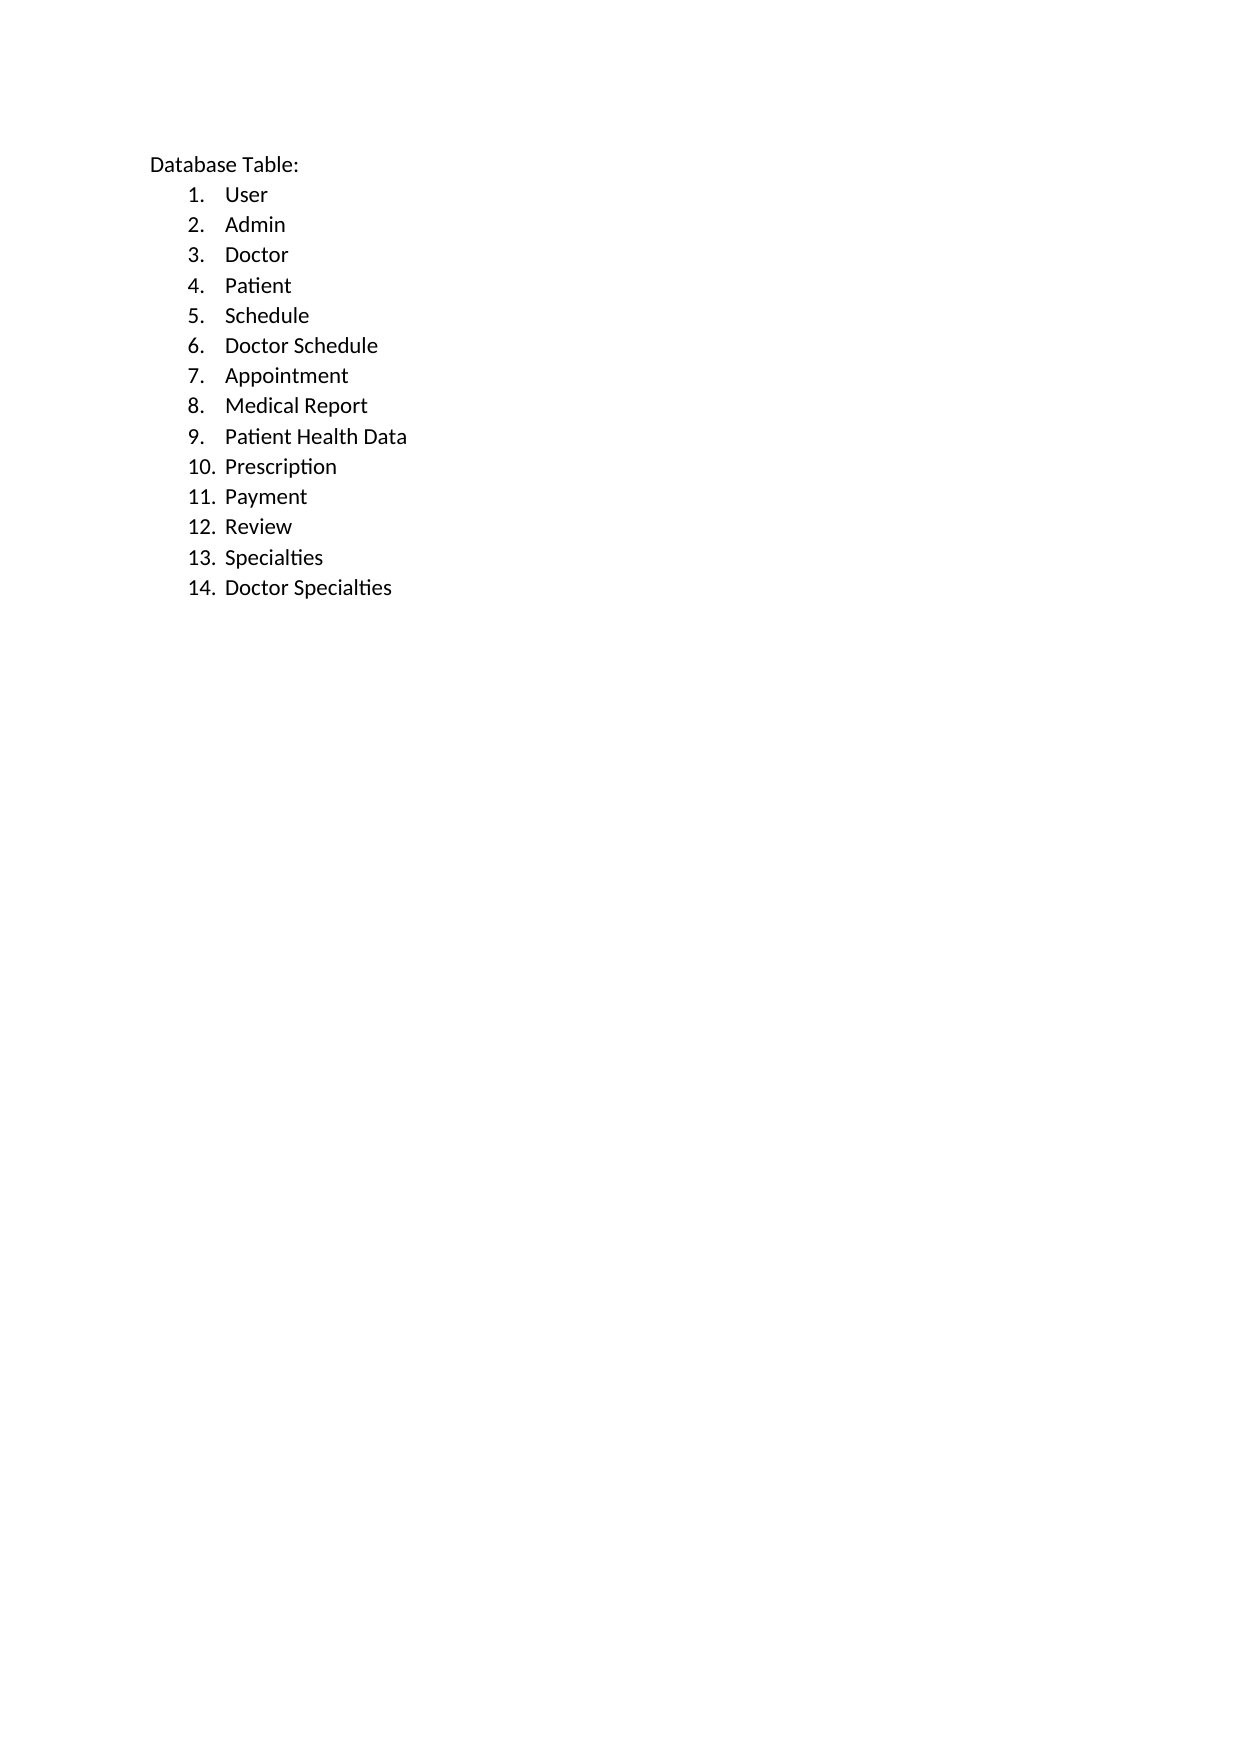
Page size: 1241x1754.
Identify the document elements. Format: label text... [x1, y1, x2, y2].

list Doctor [187, 241, 1090, 269]
list Appointment [187, 361, 1090, 389]
list Schedule [187, 301, 1090, 329]
list Prescription [187, 452, 1090, 480]
list Admin [187, 210, 1090, 238]
list Payment [187, 482, 1090, 510]
list Patient [187, 271, 1090, 299]
list Patient Health Data [187, 422, 1090, 450]
list Review [187, 512, 1090, 541]
list Doctor Specialties [187, 573, 1090, 601]
list Doctor Schedule [187, 331, 1090, 359]
list Specialties [187, 543, 1090, 571]
list User [187, 180, 1090, 208]
text Database Table: [150, 150, 1090, 178]
list Medical Report [187, 392, 1090, 420]
